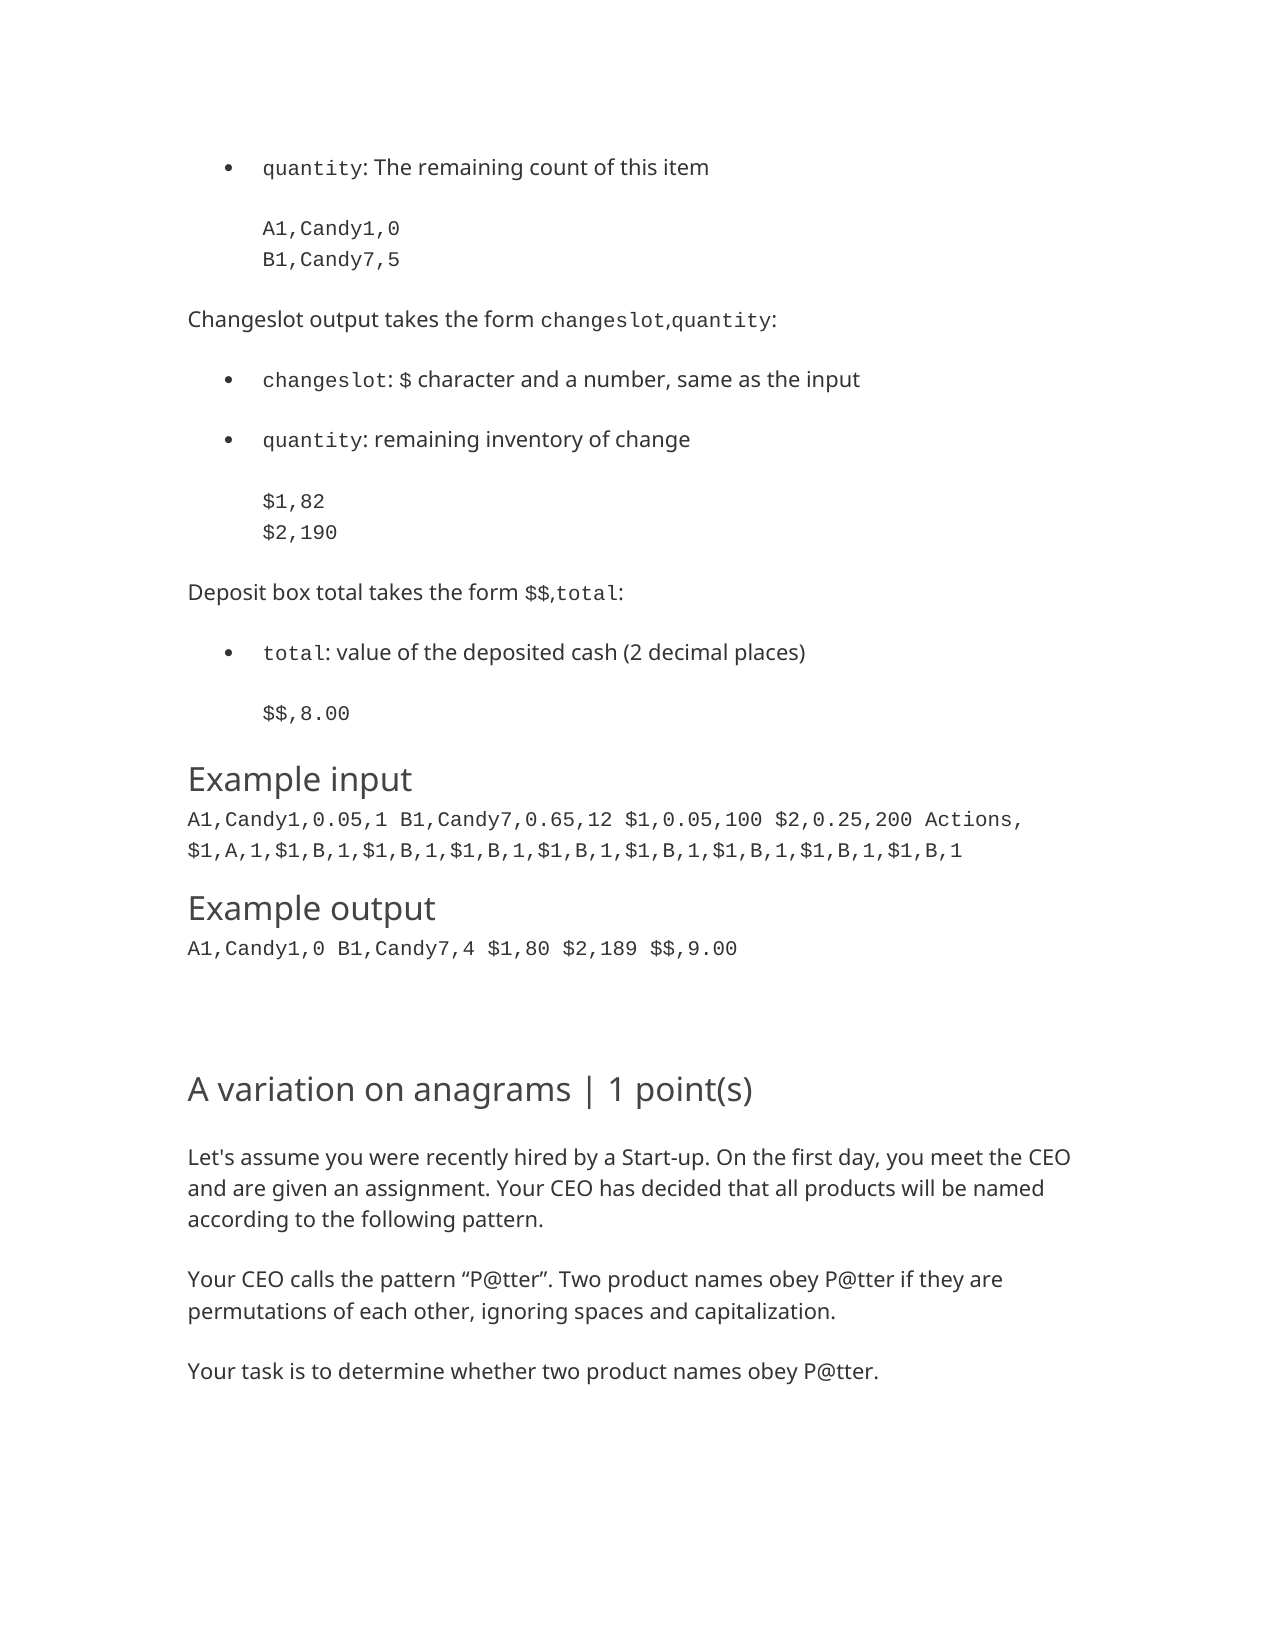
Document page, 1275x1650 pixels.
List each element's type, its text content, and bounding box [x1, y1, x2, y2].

subtitle A variation on anagrams | 1 point(s) [187, 1065, 1087, 1111]
text $1,82 $2,190 [262, 483, 1087, 546]
subtitle Example input [187, 756, 1087, 802]
list quantity: remaining inventory of change [225, 423, 1087, 454]
text A1,Candy1,0 B1,Candy7,5 [262, 210, 1087, 273]
text Changeslot output takes the form changeslot,quantity: [187, 302, 1087, 333]
list total: value of the deposited cash (2 decimal places) [225, 635, 1087, 667]
list changeslot: $ character and a number, same as the input [225, 362, 1087, 394]
list quantity: The remaining count of this item [225, 150, 1087, 181]
text A1,Candy1,0 B1,Candy7,4 $1,80 $2,189 $$,9.00 [187, 930, 1087, 962]
subtitle Example output [187, 885, 1087, 930]
text A1,Candy1,0.05,1 B1,Candy7,0.65,12 $1,0.05,100 $2,0.25,200 Actions,$1,A,1,$1,B,1,$1,B,1,$1,B,1,$1,B,1,$1,B,1,$1,B,1,$1,B,1,$1,B,1 [187, 802, 1087, 864]
text Let's assume you were recently hired by a Start-up. On the first day, you meet the CEO and are given an assignment. Your CEO has decided that all products will be named according to the following pattern. [187, 1140, 1087, 1234]
text Your CEO calls the pattern “P@tter”. Two product names obey P@tter if they are permutations of each other, ignoring spaces and capitalization. [187, 1263, 1087, 1325]
text Deposit box total takes the form $$,total: [187, 575, 1087, 606]
text $$,8.00 [262, 696, 1087, 727]
text Your task is to determine whether two product names obey P@tter. [187, 1354, 1087, 1386]
